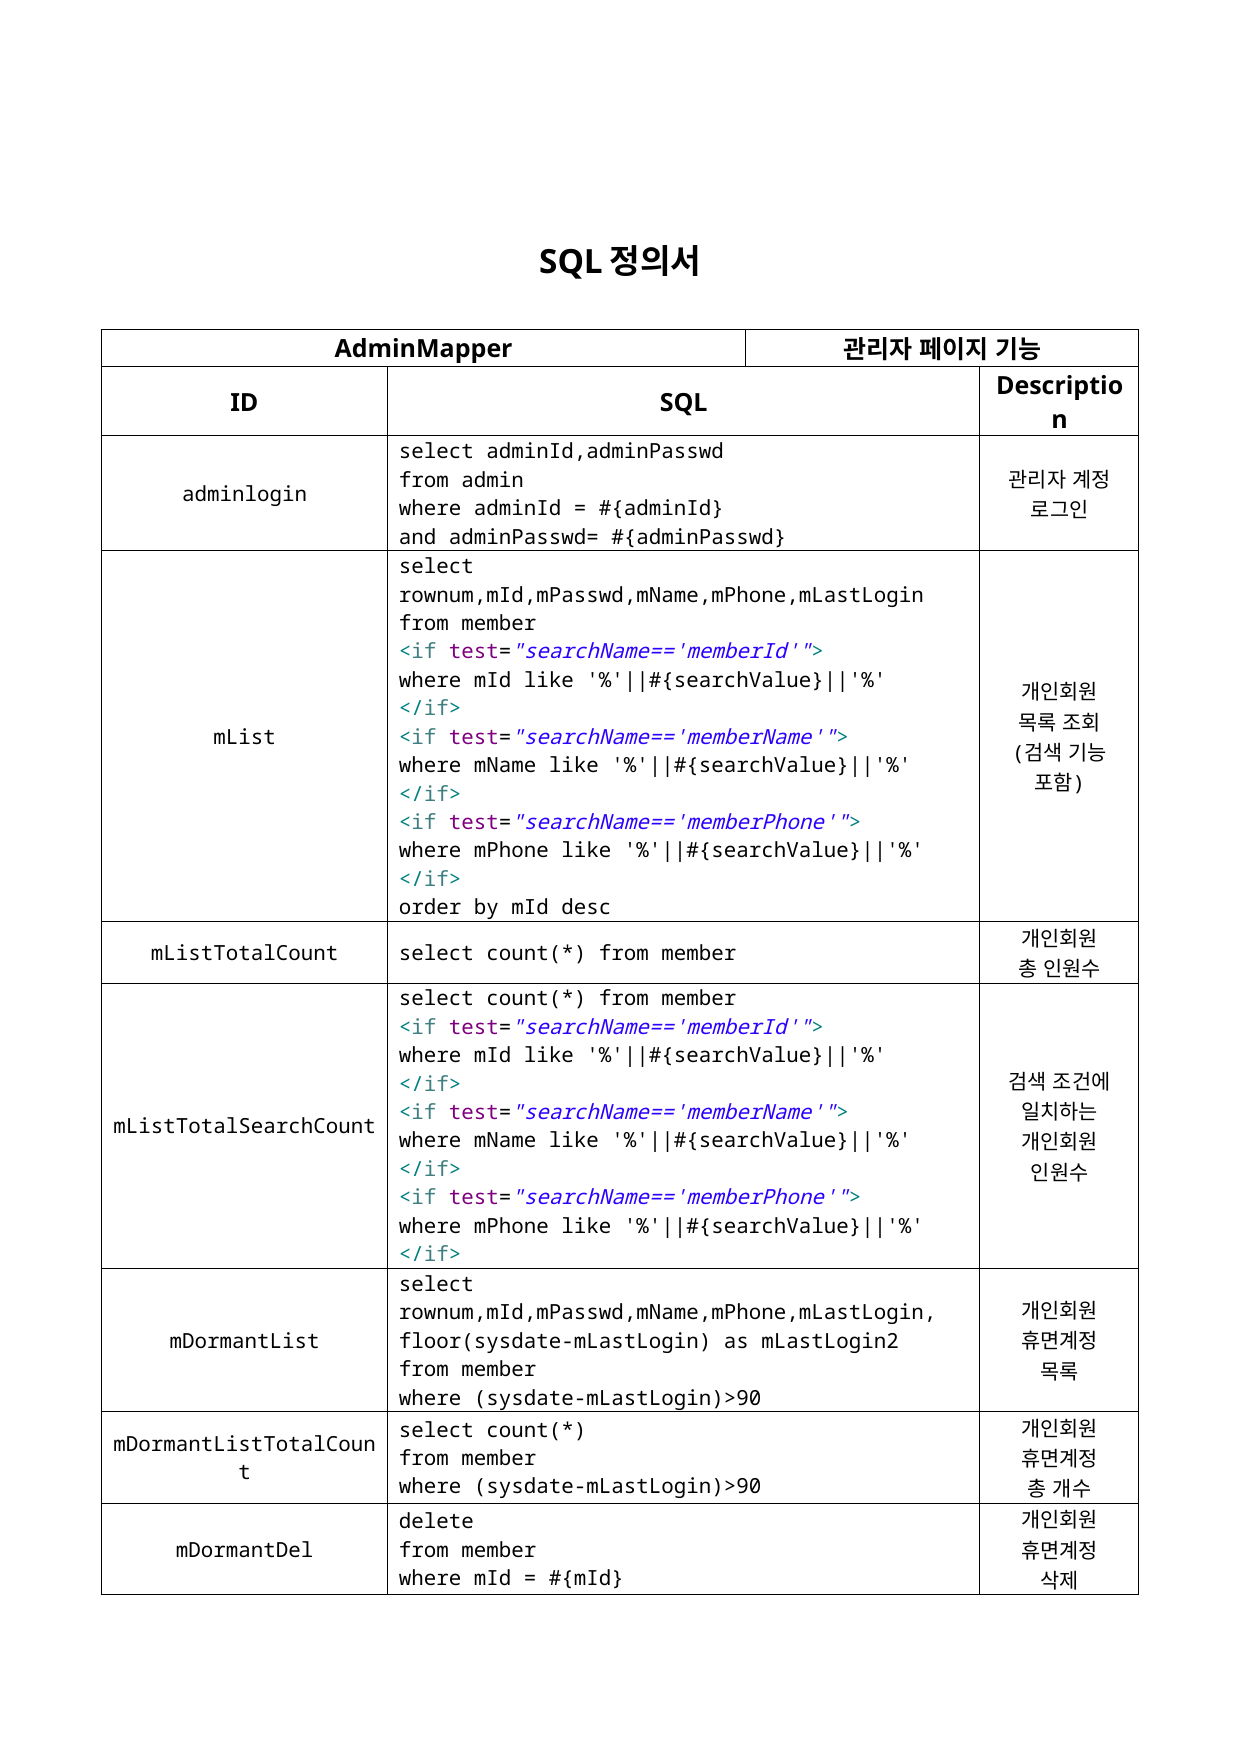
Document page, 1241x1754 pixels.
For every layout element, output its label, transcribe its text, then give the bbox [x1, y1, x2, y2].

table_cell Description [980, 367, 1138, 435]
table_cell 개인회원 목록 조회 (검색 기능 포함) [980, 551, 1138, 921]
table_cell 관리자 계정 로그인 [980, 436, 1138, 550]
table_header 관리자 페이지 기능 [746, 330, 1138, 366]
table_cell select rownum,mId,mPasswd,mName,mPhone,mLastLogin, floor(sysdate-mLastLogin) as mLastLogin2 from member where (sysdate-mLastLogin)>90 [388, 1269, 979, 1411]
text SQL정의서 [112, 235, 1128, 283]
table_cell SQL [388, 367, 979, 435]
table_cell 개인회원 총 인원수 [980, 922, 1138, 982]
table_cell ID [102, 367, 387, 435]
table_cell select count(*) from member <if test="searchName=='memberId'"> where mId like '%'||#{searchValue}||'%' </if> <if test="searchName=='memberName'"> where mName like '%'||#{searchValue}||'%' </if> <if test="searchName=='memberPhone'"> where mPhone like '%'||#{searchValue}||'%' </if> [388, 984, 979, 1268]
table_cell mDormantListTotalCount [102, 1412, 387, 1503]
table_cell mListTotalCount [102, 922, 387, 982]
table_cell select count(*) from member [388, 922, 979, 982]
table_cell mListTotalSearchCount [102, 984, 387, 1268]
table_cell select count(*) from member where (sysdate-mLastLogin)>90 [388, 1412, 979, 1503]
table_cell 검색 조건에 일치하는 개인회원 인원수 [980, 984, 1138, 1268]
table_cell select rownum,mId,mPasswd,mName,mPhone,mLastLogin from member <if test="searchName=='memberId'"> where mId like '%'||#{searchValue}||'%' </if> <if test="searchName=='memberName'"> where mName like '%'||#{searchValue}||'%' </if> <if test="searchName=='memberPhone'"> where mPhone like '%'||#{searchValue}||'%' </if> order by mId desc [388, 551, 979, 921]
table_cell 개인회원 휴면계정 목록 [980, 1269, 1138, 1411]
table_cell select adminId,adminPasswd from admin where adminId = #{adminId} and adminPasswd= #{adminPasswd} [388, 436, 979, 550]
table_cell 개인회원 휴면계정 총 개수 [980, 1412, 1138, 1503]
table_cell 개인회원 휴면계정 삭제 [980, 1504, 1138, 1594]
table_cell mDormantList [102, 1269, 387, 1411]
table_cell mList [102, 551, 387, 921]
table_cell adminlogin [102, 436, 387, 550]
table_cell mDormantDel [102, 1504, 387, 1594]
table_header AdminMapper [102, 330, 745, 366]
table_cell delete from member where mId = #{mId} [388, 1504, 979, 1594]
